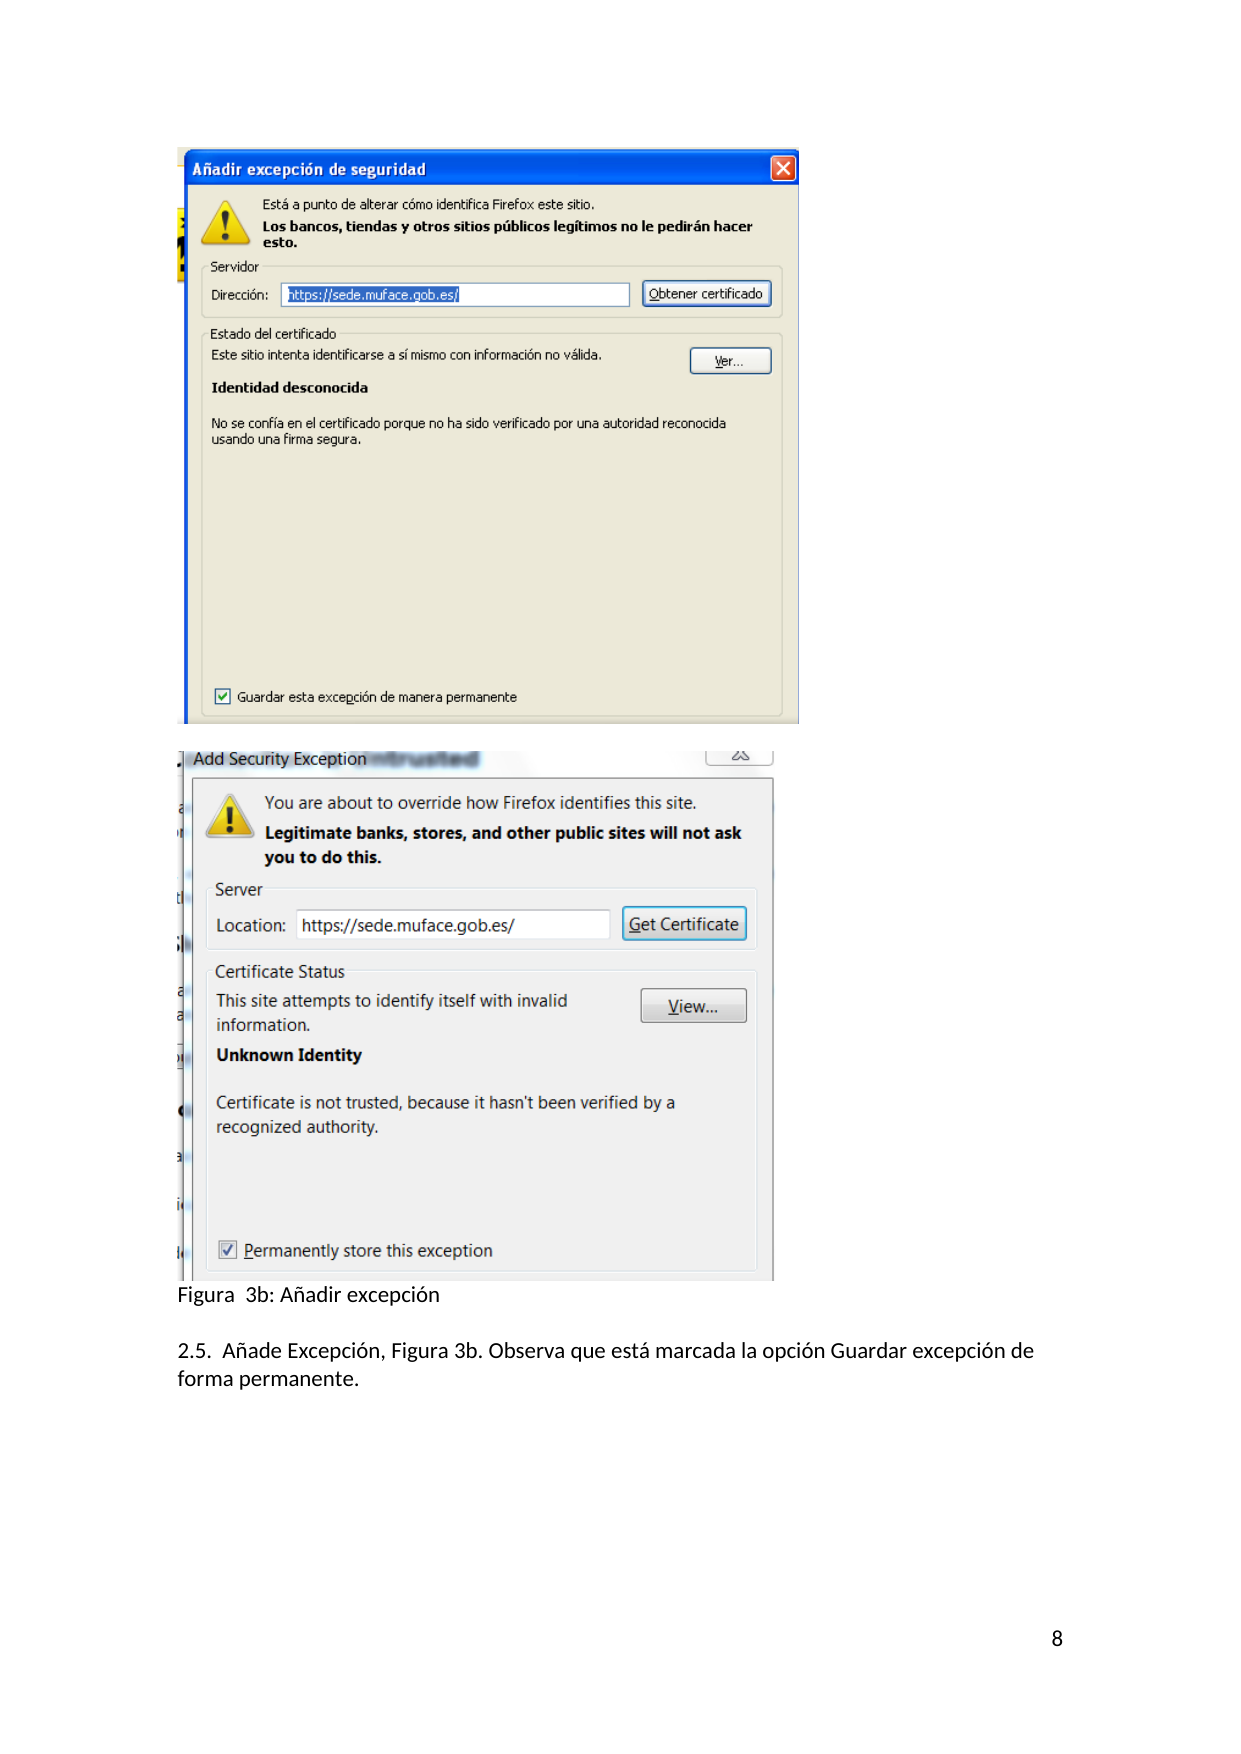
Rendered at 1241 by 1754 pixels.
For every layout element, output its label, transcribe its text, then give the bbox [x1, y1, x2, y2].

text 2.5. Añade Excepción, Figura 3b. Observa que está marcada la opción Guardar excepción de forma permanente. [177, 1336, 1063, 1392]
text Figura 3b: Añadir excepción [177, 1280, 1063, 1308]
picture [177, 751, 776, 1281]
picture [177, 147, 799, 724]
